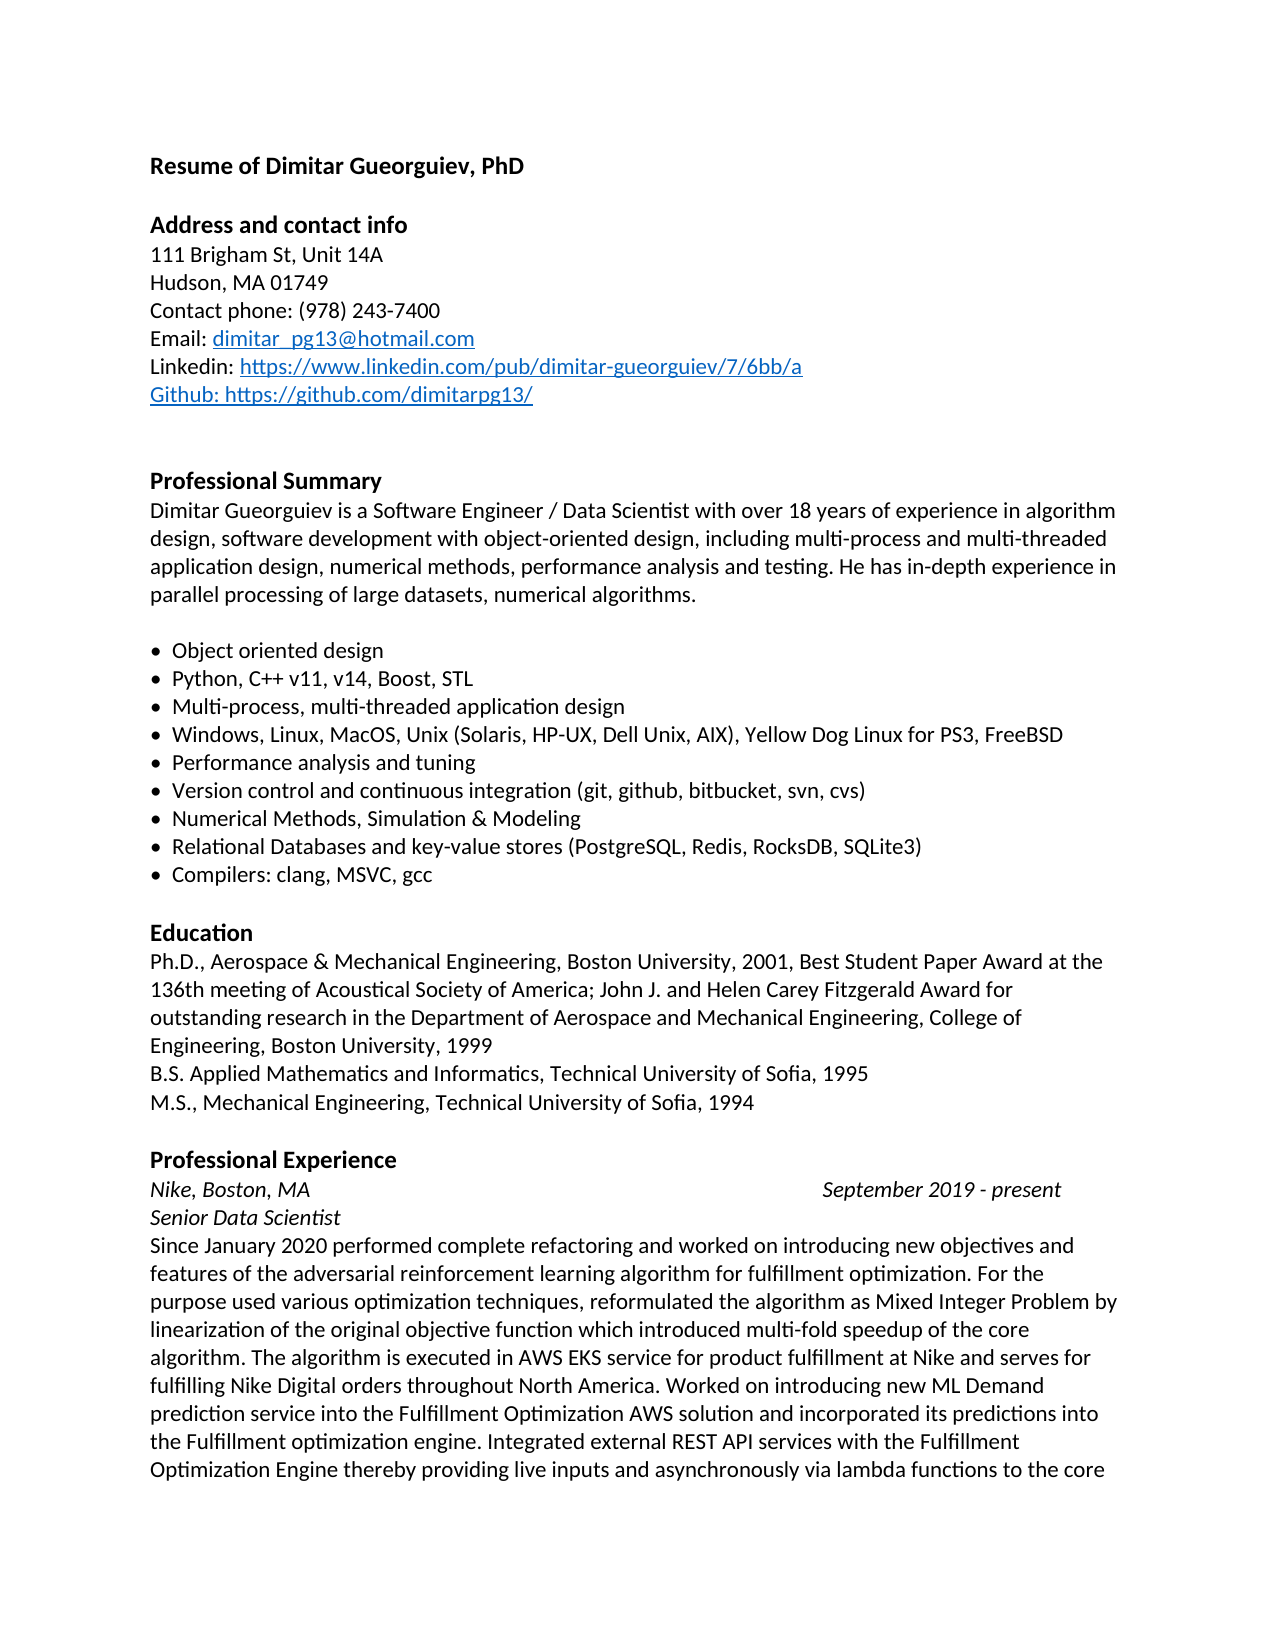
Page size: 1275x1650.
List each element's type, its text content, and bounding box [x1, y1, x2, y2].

text Contact phone: (978) 243-7400 [150, 296, 1125, 324]
text Education [150, 917, 1125, 947]
text 111 Brigham St, Unit 14A [150, 240, 1125, 268]
text Hudson, MA 01749 [150, 268, 1125, 296]
text • Windows, Linux, MacOS, Unix (Solaris, HP-UX, Dell Unix, AIX), Yellow Dog Linux for PS3, FreeBSD [150, 720, 1125, 748]
text • Object oriented design [150, 636, 1125, 664]
text • Multi-process, multi-threaded application design [150, 692, 1125, 720]
text • Version control and continuous integration (git, github, bitbucket, svn, cvs) [150, 776, 1125, 804]
text • Performance analysis and tuning [150, 748, 1125, 776]
text Linkedin: https://www.linkedin.com/pub/dimitar-gueorguiev/7/6bb/a [150, 352, 1125, 380]
text Github: https://github.com/dimitarpg13/ [150, 380, 1125, 408]
text Ph.D., Aerospace & Mechanical Engineering, Boston University, 2001, Best Student Paper Award at the 136th meeting of Acoustical Society of America; John J. and Helen Carey Fitzgerald Award for outstanding research in the Department of Aerospace and Mechanical Engineering, College of Engineering, Boston University, 1999 [150, 947, 1125, 1059]
text Dimitar Gueorguiev is a Software Engineer / Data Scientist with over 18 years of experience in algorithm design, software development with object-oriented design, including multi-process and multi-threaded application design, numerical methods, performance analysis and testing. He has in-depth experience in parallel processing of large datasets, numerical algorithms. [150, 496, 1125, 608]
text • Python, C++ v11, v14, Boost, STL [150, 664, 1125, 692]
text Address and contact info [150, 209, 1125, 240]
text Professional Experience [150, 1144, 1125, 1175]
text • Relational Databases and key-value stores (PostgreSQL, Redis, RocksDB, SQLite3) [150, 832, 1125, 860]
text • Compilers: clang, MSVC, gcc [150, 860, 1125, 888]
text B.S. Applied Mathematics and Informatics, Technical University of Sofia, 1995 [150, 1059, 1125, 1088]
text Professional Summary [150, 465, 1125, 496]
text M.S., Mechanical Engineering, Technical University of Sofia, 1994 [150, 1088, 1125, 1116]
text Nike, Boston, MA September 2019 - present [150, 1175, 1125, 1203]
text • Numerical Methods, Simulation & Modeling [150, 804, 1125, 832]
text Resume of Dimitar Gueorguiev, PhD [150, 150, 1125, 181]
text Senior Data Scientist [150, 1203, 1125, 1231]
text Email: dimitar_pg13@hotmail.com [150, 324, 1125, 352]
